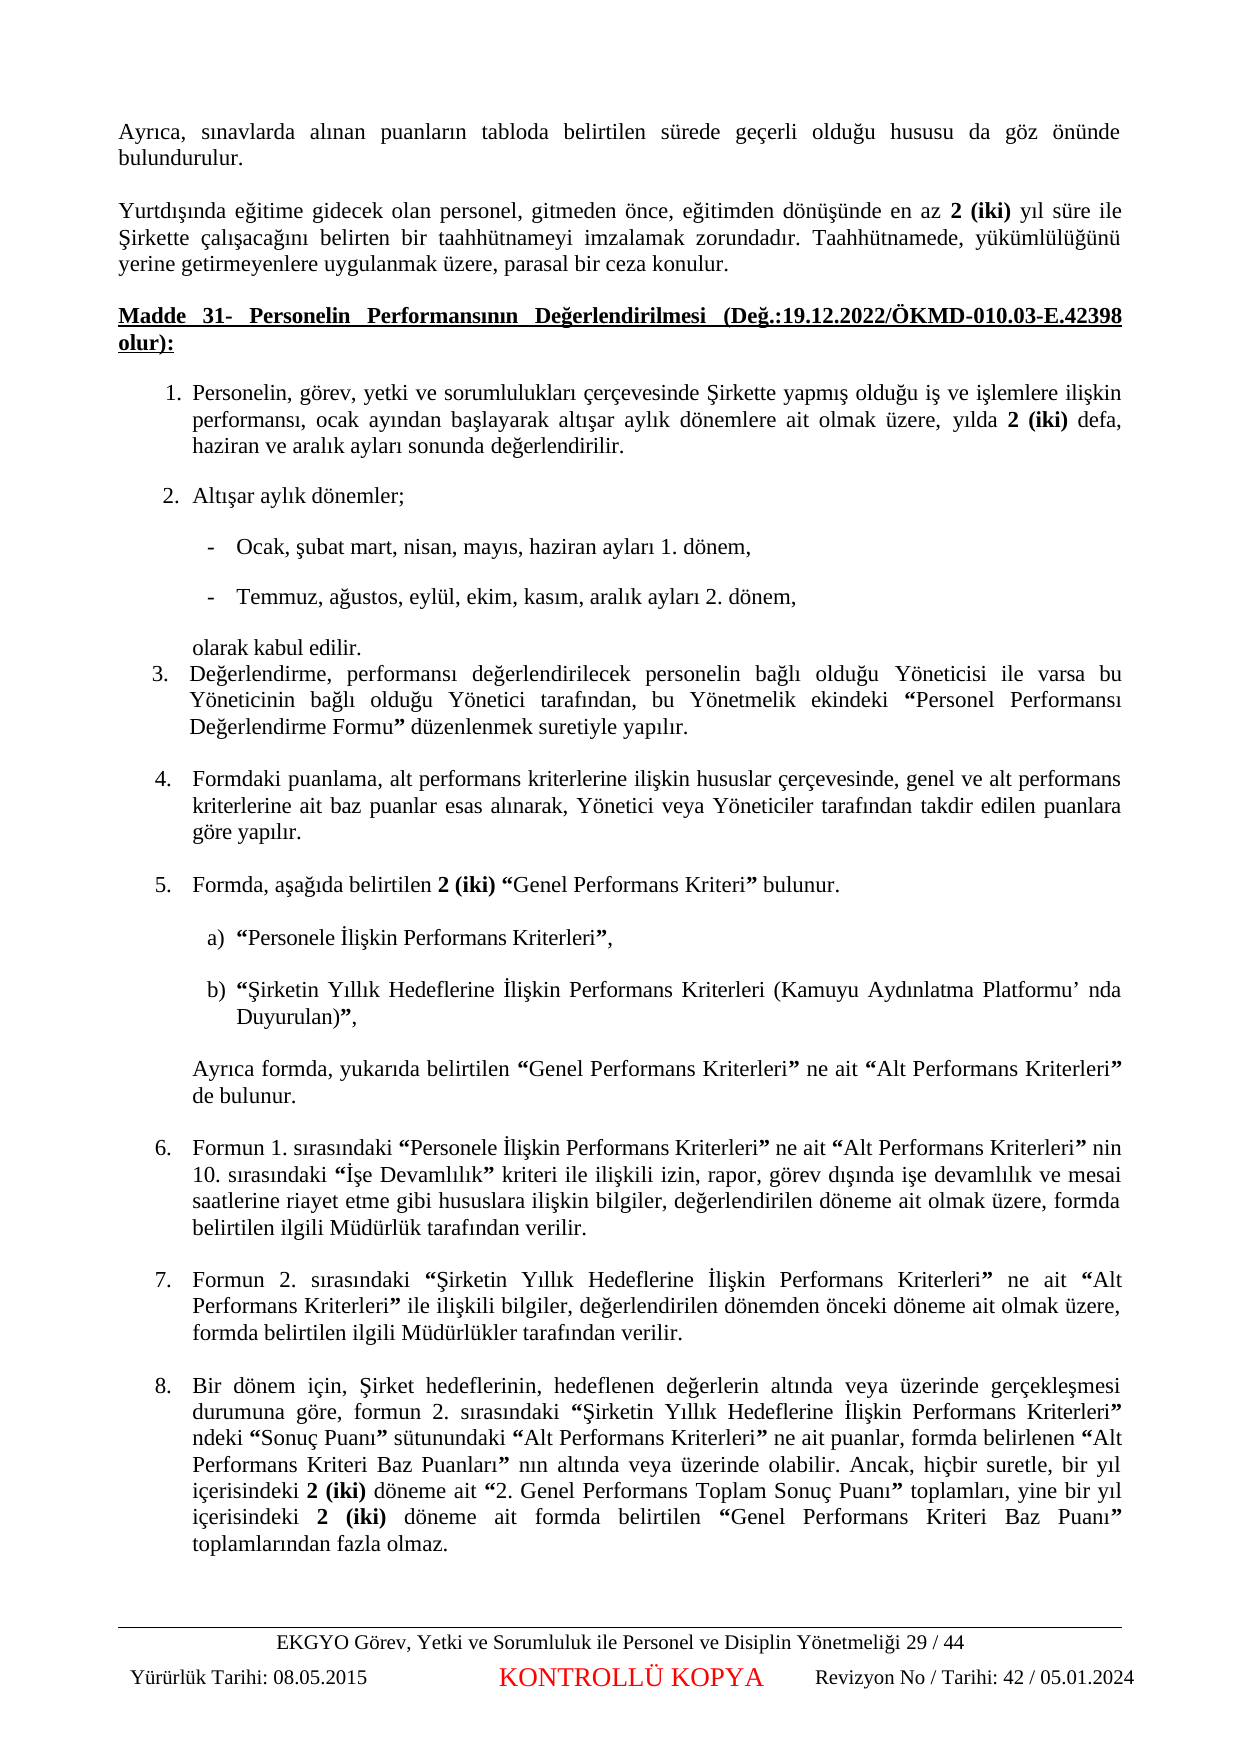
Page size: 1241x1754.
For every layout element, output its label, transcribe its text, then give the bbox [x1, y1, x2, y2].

list “Şirketin Yıllık Hedeflerine İlişkin Performans Kriterleri (Kamuyu Aydınlatma Platformu’ nda Duyurulan)”, [207, 976, 1122, 1029]
list Formda, aşağıda belirtilen 2 (iki) “Genel Performans Kriteri” bulunur. [154, 871, 1122, 897]
list Değerlendirme, performansı değerlendirilecek personelin bağlı olduğu Yöneticisi ile varsa bu Yöneticinin bağlı olduğu Yönetici tarafından, bu Yönetmelik ekindeki “Personel Performansı Değerlendirme Formu” düzenlenmek suretiyle yapılır. [152, 660, 1122, 739]
text Madde 31- Personelin Performansının Değerlendirilmesi (Değ.:19.12.2022/ÖKMD-010.03-E.42398 olur): [118, 327, 1122, 355]
list Temmuz, ağustos, eylül, ekim, kasım, aralık ayları 2. dönem, [207, 583, 1122, 610]
list Formun 2. sırasındaki “Şirketin Yıllık Hedeflerine İlişkin Performans Kriterleri” ne ait “Alt Performans Kriterleri” ile ilişkili bilgiler, değerlendirilen dönemden önceki döneme ait olmak üzere, formda belirtilen ilgili Müdürlükler tarafından verilir. [154, 1266, 1122, 1345]
list Ocak, şubat mart, nisan, mayıs, haziran ayları 1. dönem, [207, 533, 1122, 559]
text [118, 118, 1122, 171]
text Madde 31- Personelin Performansının Değerlendirilmesi (Değ.:19.12.2022/ÖKMD-010.03-E.42398 olur): [118, 303, 1122, 325]
list Bir dönem için, Şirket hedeflerinin, hedeflenen değerlerin altında veya üzerinde gerçekleşmesi durumuna göre, formun 2. sırasındaki “Şirketin Yıllık Hedeflerine İlişkin Performans Kriterleri” ndeki “Sonuç Puanı” sütunundaki “Alt Performans Kriterleri” ne ait puanlar, formda belirlenen “Alt Performans Kriteri Baz Puanları” nın altında veya üzerinde olabilir. Ancak, hiçbir suretle, bir yıl içerisindeki 2 (iki) döneme ait “2. Genel Performans Toplam Sonuç Puanı” toplamları, yine bir yıl içerisindeki 2 (iki) döneme ait formda belirtilen “Genel Performans Kriteri Baz Puanı” toplamlarından fazla olmaz. [154, 1372, 1122, 1556]
list Ayrıca formda, yukarıda belirtilen “Genel Performans Kriterleri” ne ait “Alt Performans Kriterleri” de bulunur. [192, 1055, 1122, 1108]
list Personelin, görev, yetki ve sorumlulukları çerçevesinde Şirkette yapmış olduğu iş ve işlemlere ilişkin performansı, ocak ayından başlayarak altışar aylık dönemlere ait olmak üzere, yılda 2 (iki) defa, haziran ve aralık ayları sonunda değerlendirilir. [165, 379, 1122, 458]
list Formun 1. sırasındaki “Personele İlişkin Performans Kriterleri” ne ait “Alt Performans Kriterleri” nin 10. sırasındaki “İşe Devamlılık” kriteri ile ilişkili izin, rapor, görev dışında işe devamlılık ve mesai saatlerine riayet etme gibi hususlara ilişkin bilgiler, değerlendirilen döneme ait olmak üzere, formda belirtilen ilgili Müdürlük tarafından verilir. [154, 1134, 1122, 1240]
list Formdaki puanlama, alt performans kriterlerine ilişkin hususlar çerçevesinde, genel ve alt performans kriterlerine ait baz puanlar esas alınarak, Yönetici veya Yöneticiler tarafından takdir edilen puanlara göre yapılır. [154, 766, 1122, 844]
text olarak kabul edilir. [192, 634, 1122, 660]
text Yurtdışında eğitime gidecek olan personel, gitmeden önce, eğitimden dönüşünde en az 2 (iki) yıl süre ile Şirkette çalışacağını belirten bir taahhütnameyi imzalamak zorundadır. Taahhütnamede, yükümlülüğünü yerine getirmeyenlere uygulanmak üzere, parasal bir ceza konulur. [118, 197, 1122, 276]
list “Personele İlişkin Performans Kriterleri”, [207, 924, 1122, 950]
list Altışar aylık dönemler; [162, 482, 1122, 509]
